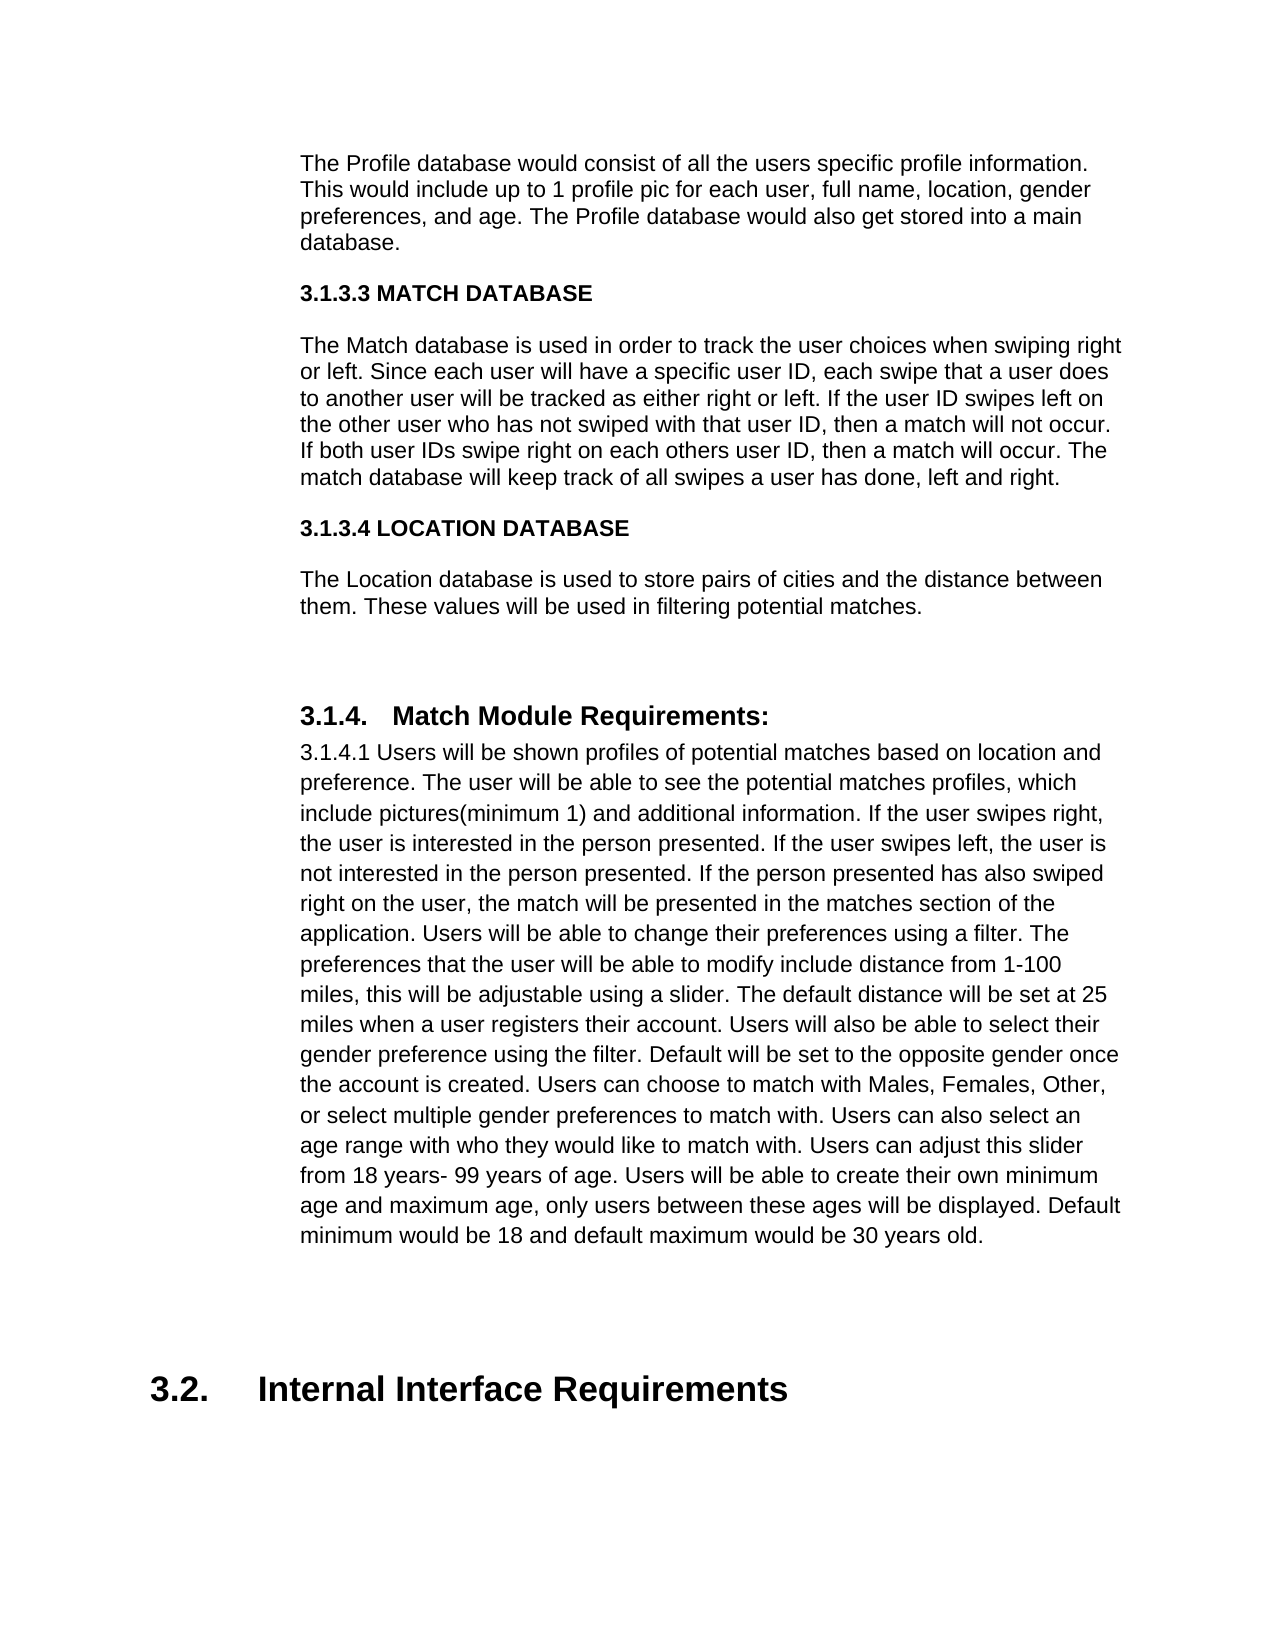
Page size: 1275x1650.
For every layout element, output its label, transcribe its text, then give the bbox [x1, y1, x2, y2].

text 3.1.3.4 LOCATION DATABASE [225, 515, 1125, 541]
text The Location database is used to store pairs of cities and the distance between them. These values will be used in filtering potential matches. [300, 566, 1125, 619]
subtitle 3.1.4. Match Module Requirements: [225, 699, 1125, 731]
text The Profile database would consist of all the users specific profile information. This would include up to 1 profile pic for each user, full name, location, gender preferences, and age. The Profile database would also get stored into a main database. [300, 150, 1125, 255]
text 3.1.3.3 MATCH DATABASE [225, 280, 1125, 307]
subtitle 3.2. Internal Interface Requirements [150, 1368, 1125, 1409]
text The Match database is used in order to track the user choices when swiping right or left. Since each user will have a specific user ID, each swipe that a user does to another user will be tracked as either right or left. If the user ID swipes left on the other user who has not swiped with that user ID, then a match will not occur. If both user IDs swipe right on each others user ID, then a match will occur. The match database will keep track of all swipes a user has done, left and right. [300, 332, 1125, 490]
text 3.1.4.1 Users will be shown profiles of potential matches based on location and preference. The user will be able to see the potential matches profiles, which include pictures(minimum 1) and additional information. If the user swipes right, the user is interested in the person presented. If the user swipes left, the user is not interested in the person presented. If the person presented has also swiped right on the user, the match will be presented in the matches section of the application. Users will be able to change their preferences using a filter. The preferences that the user will be able to modify include distance from 1-100 miles, this will be adjustable using a slider. The default distance will be set at 25 miles when a user registers their account. Users will also be able to select their gender preference using the filter. Default will be set to the opposite gender once the account is created. Users can choose to match with Males, Females, Other, or select multiple gender preferences to match with. Users can also select an age range with who they would like to match with. Users can adjust this slider from 18 years- 99 years of age. Users will be able to create their own minimum age and maximum age, only users between these ages will be displayed. Default minimum would be 18 and default maximum would be 30 years old. [300, 739, 1125, 1249]
